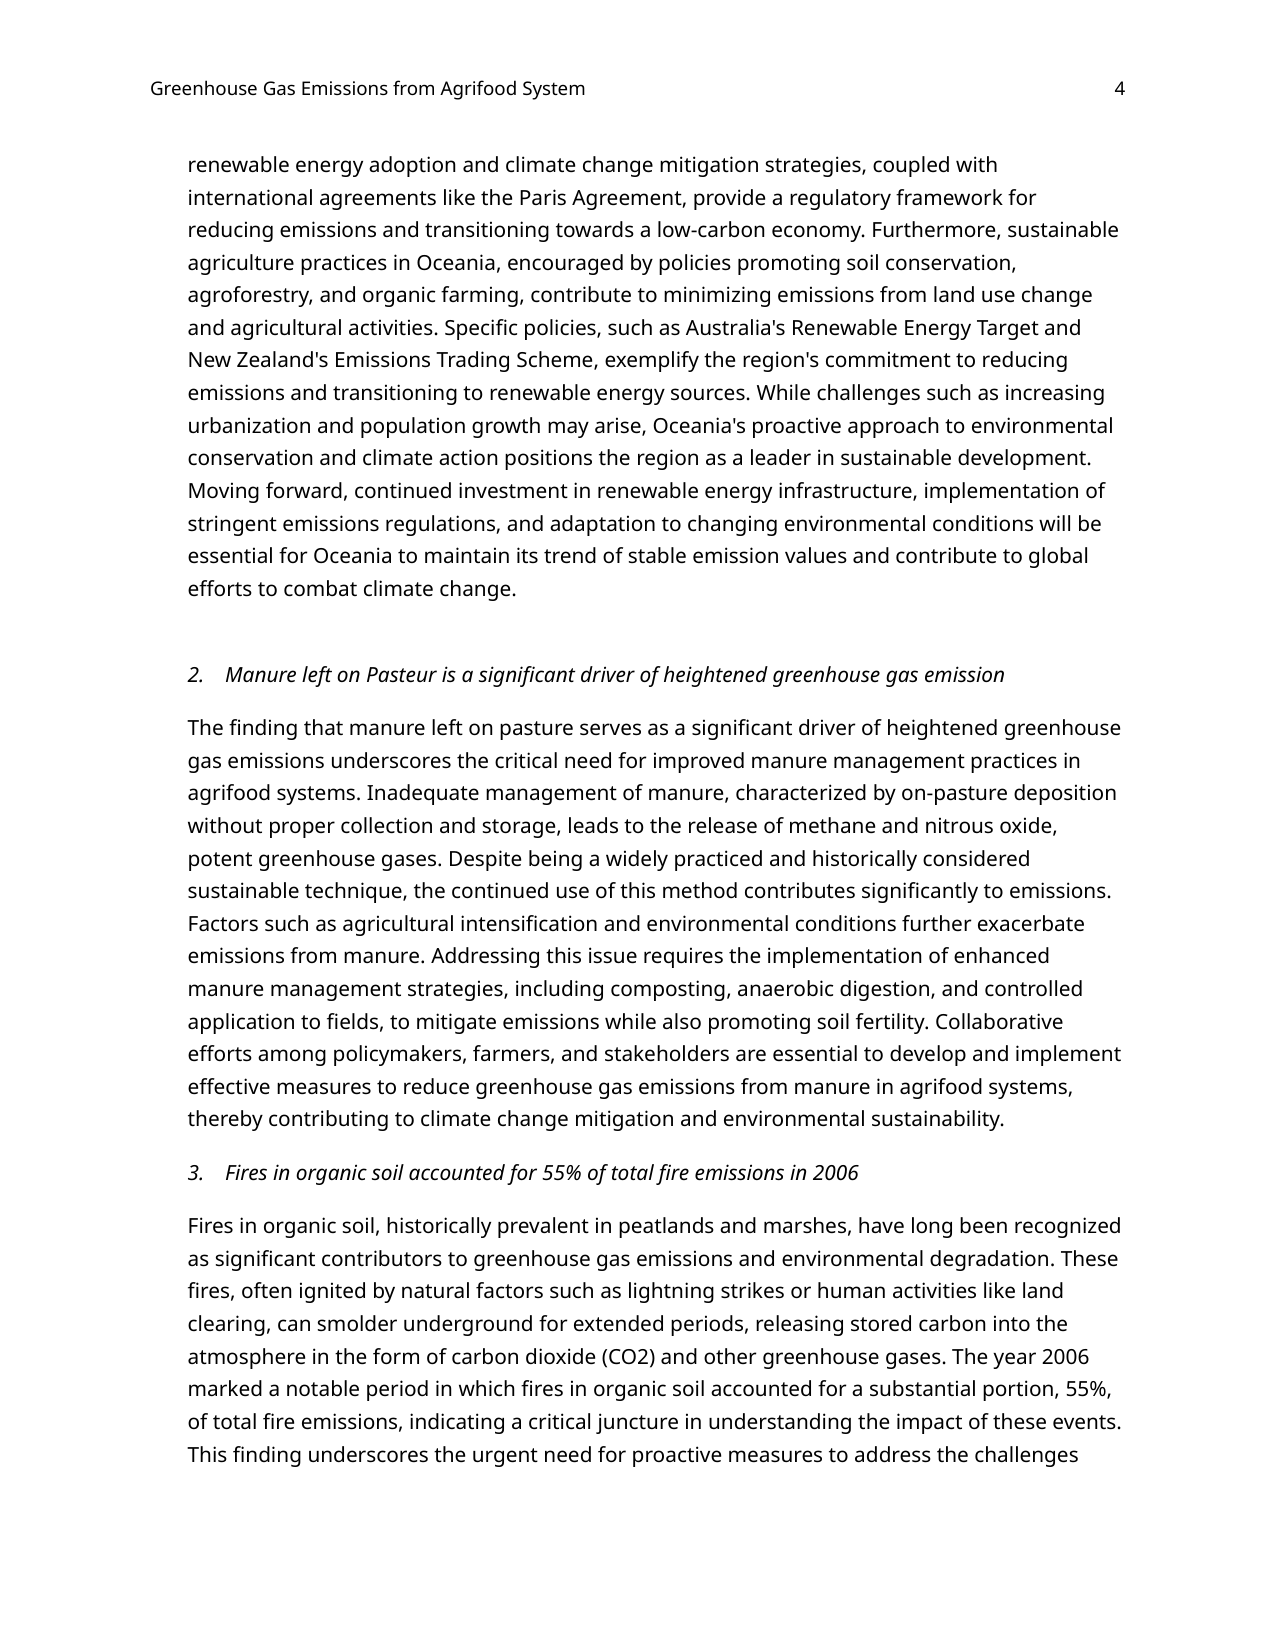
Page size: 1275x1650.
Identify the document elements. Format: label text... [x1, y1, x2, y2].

text The finding that manure left on pasture serves as a significant driver of heightened greenhouse gas emissions underscores the critical need for improved manure management practices in agrifood systems. Inadequate management of manure, characterized by on-pasture deposition without proper collection and storage, leads to the release of methane and nitrous oxide, potent greenhouse gases. Despite being a widely practiced and historically considered sustainable technique, the continued use of this method contributes significantly to emissions. Factors such as agricultural intensification and environmental conditions further exacerbate emissions from manure. Addressing this issue requires the implementation of enhanced manure management strategies, including composting, anaerobic digestion, and controlled application to fields, to mitigate emissions while also promoting soil fertility. Collaborative efforts among policymakers, farmers, and stakeholders are essential to develop and implement effective measures to reduce greenhouse gas emissions from manure in agrifood systems, thereby contributing to climate change mitigation and environmental sustainability. [187, 713, 1125, 1133]
list Fires in organic soil accounted for 55% of total fire emissions in 2006 [187, 1158, 1125, 1186]
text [187, 1211, 1125, 1468]
list Manure left on Pasteur is a significant driver of heightened greenhouse gas emission [187, 660, 1125, 688]
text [187, 150, 1125, 602]
